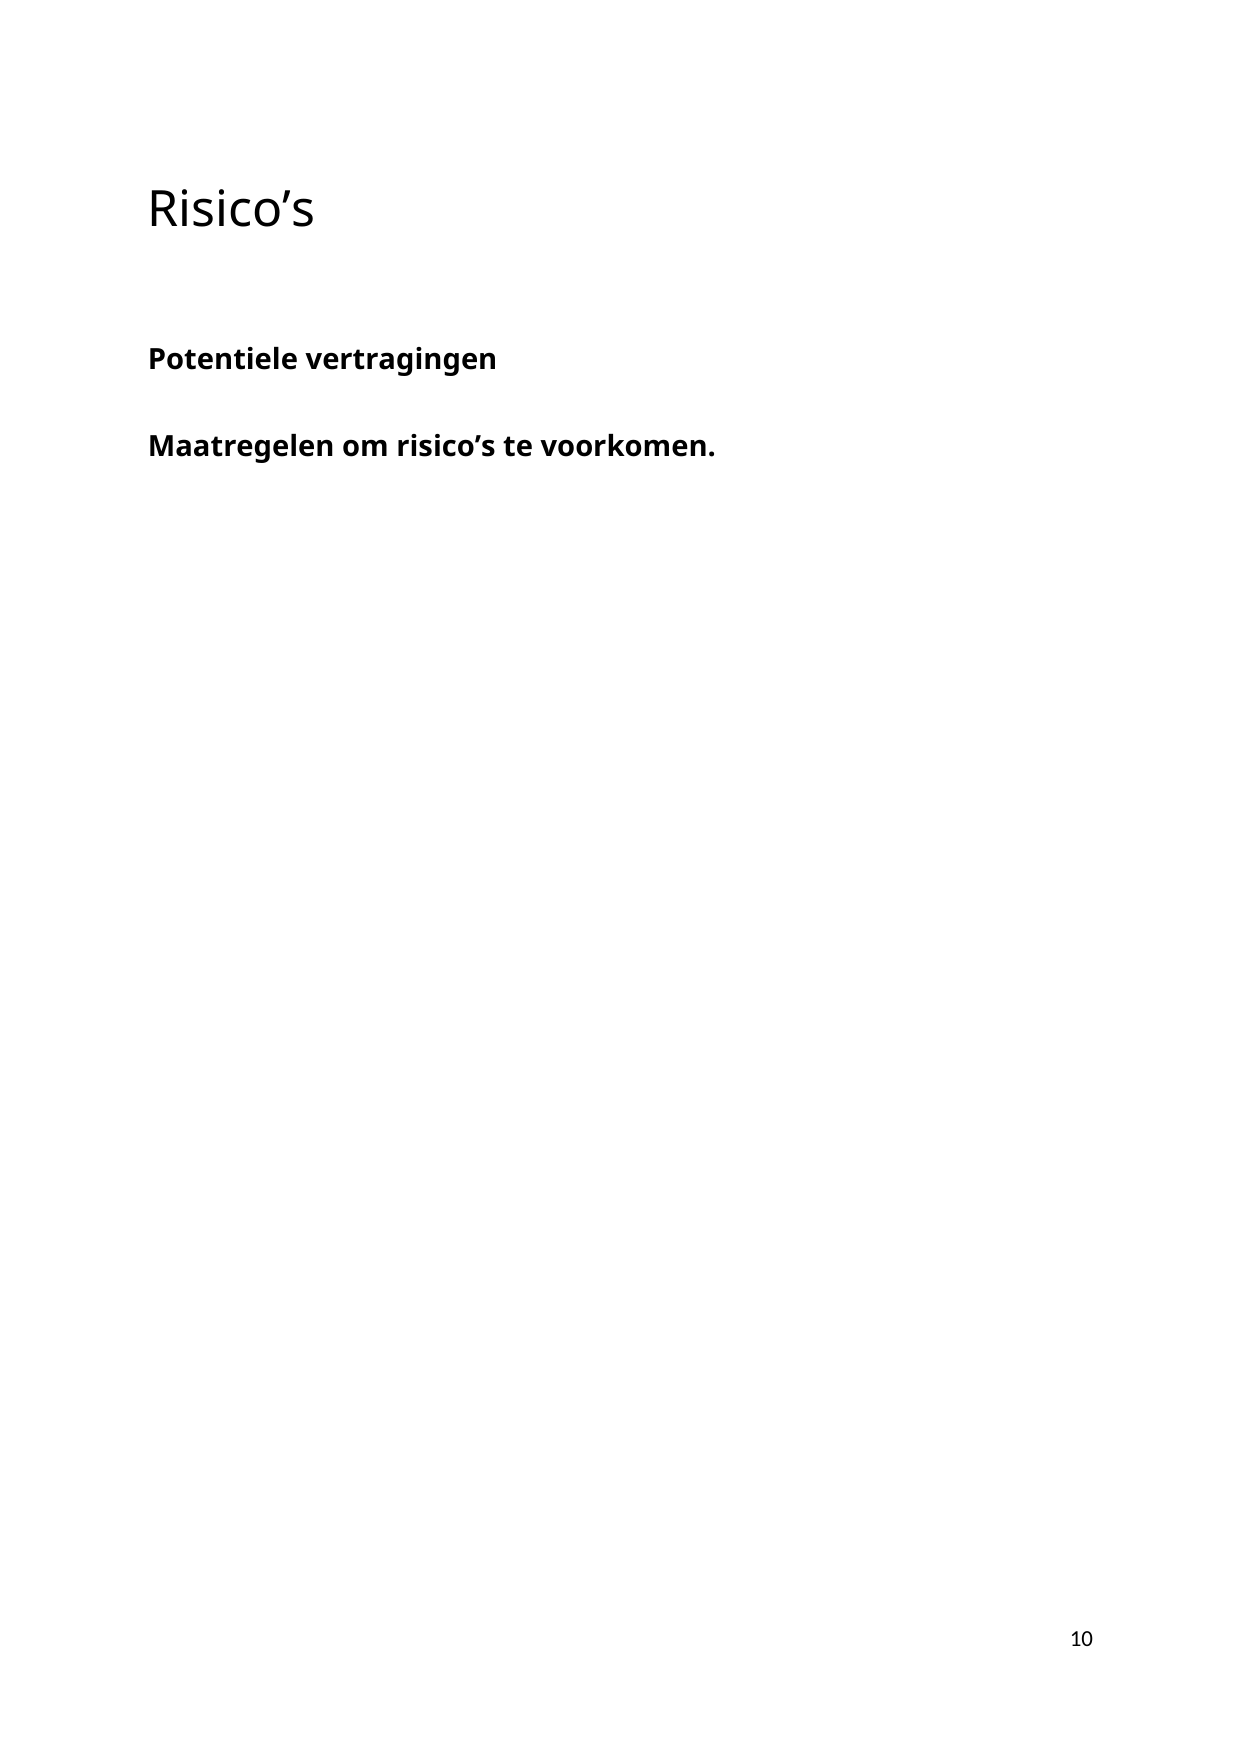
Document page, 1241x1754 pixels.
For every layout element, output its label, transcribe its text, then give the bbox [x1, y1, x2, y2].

subtitle Maatregelen om risico’s te voorkomen. [148, 426, 1093, 465]
subtitle Risico’s [148, 173, 1093, 241]
subtitle Potentiele vertragingen [148, 338, 1093, 378]
